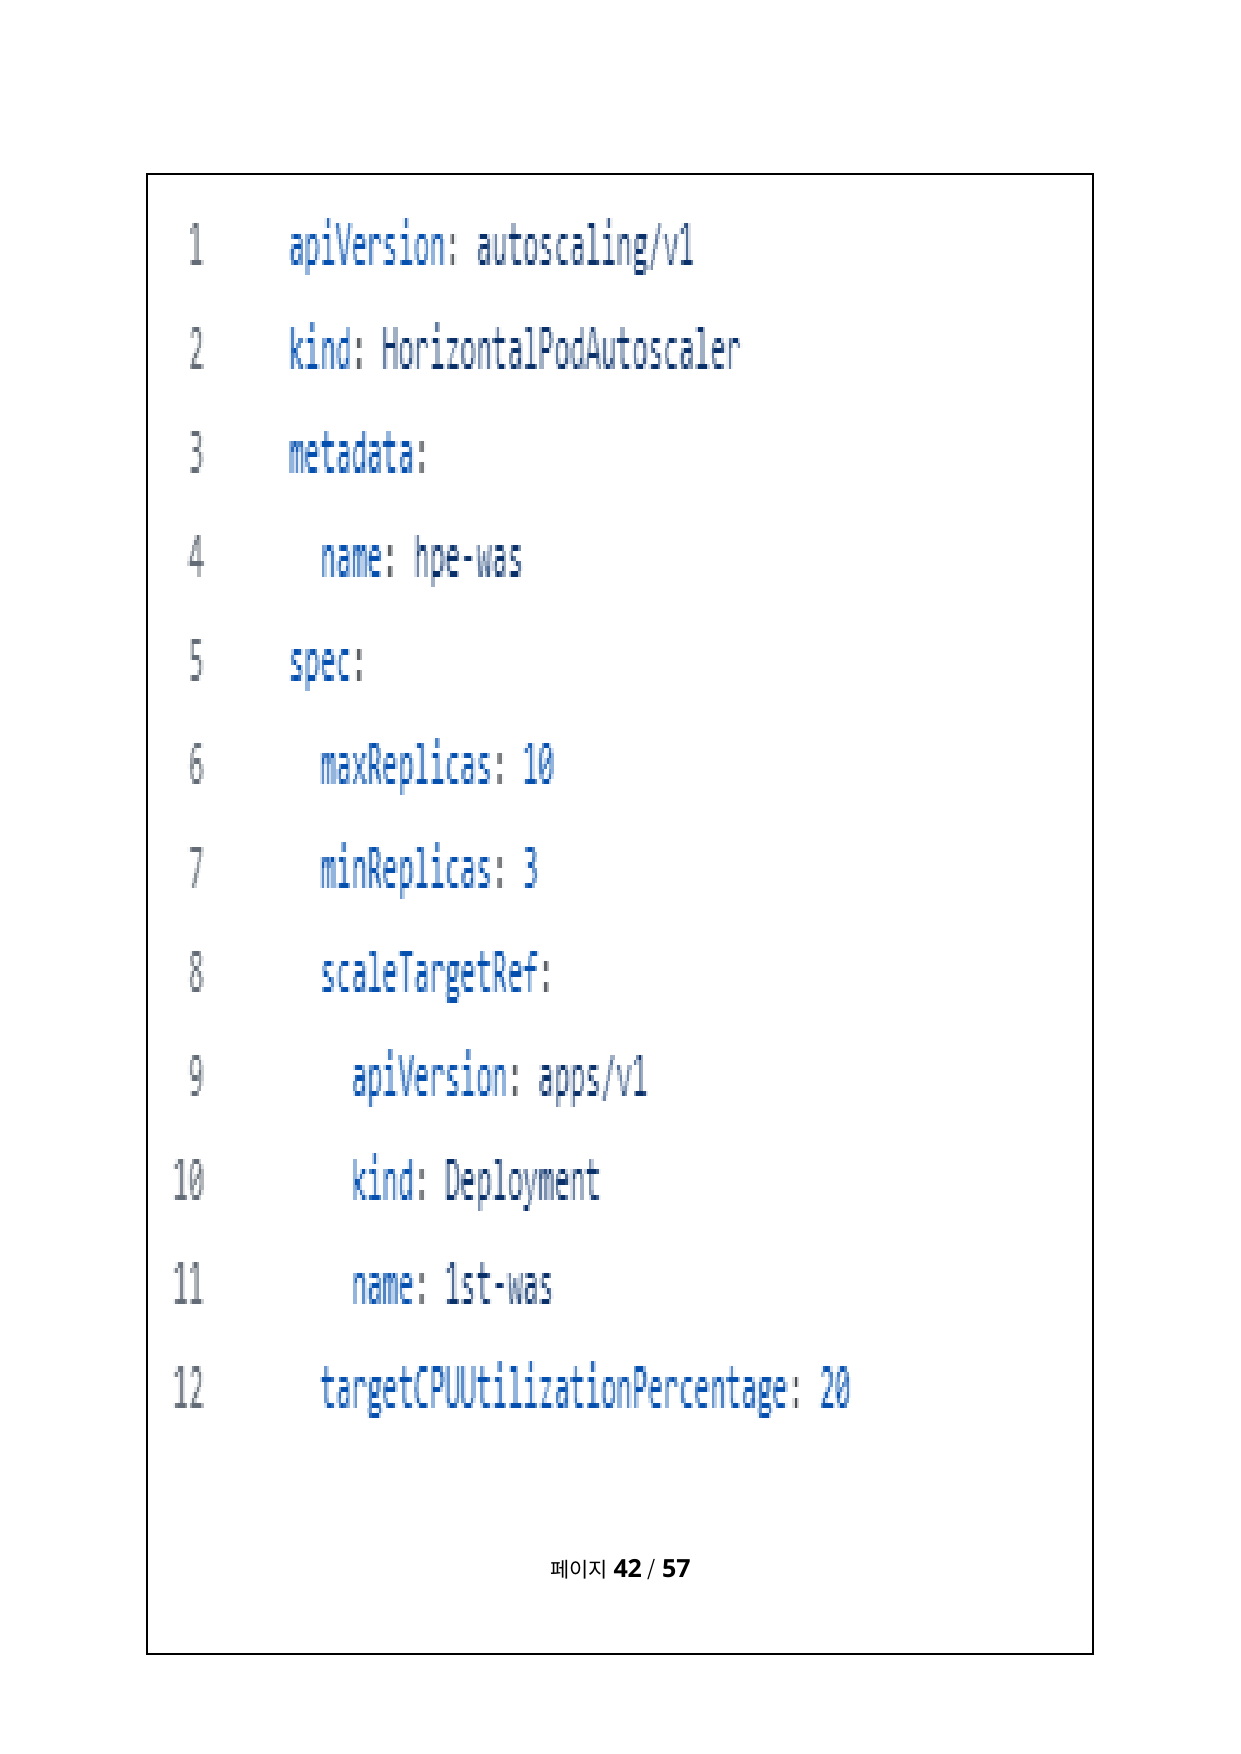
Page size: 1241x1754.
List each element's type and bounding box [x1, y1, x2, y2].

picture [150, 177, 1041, 1476]
